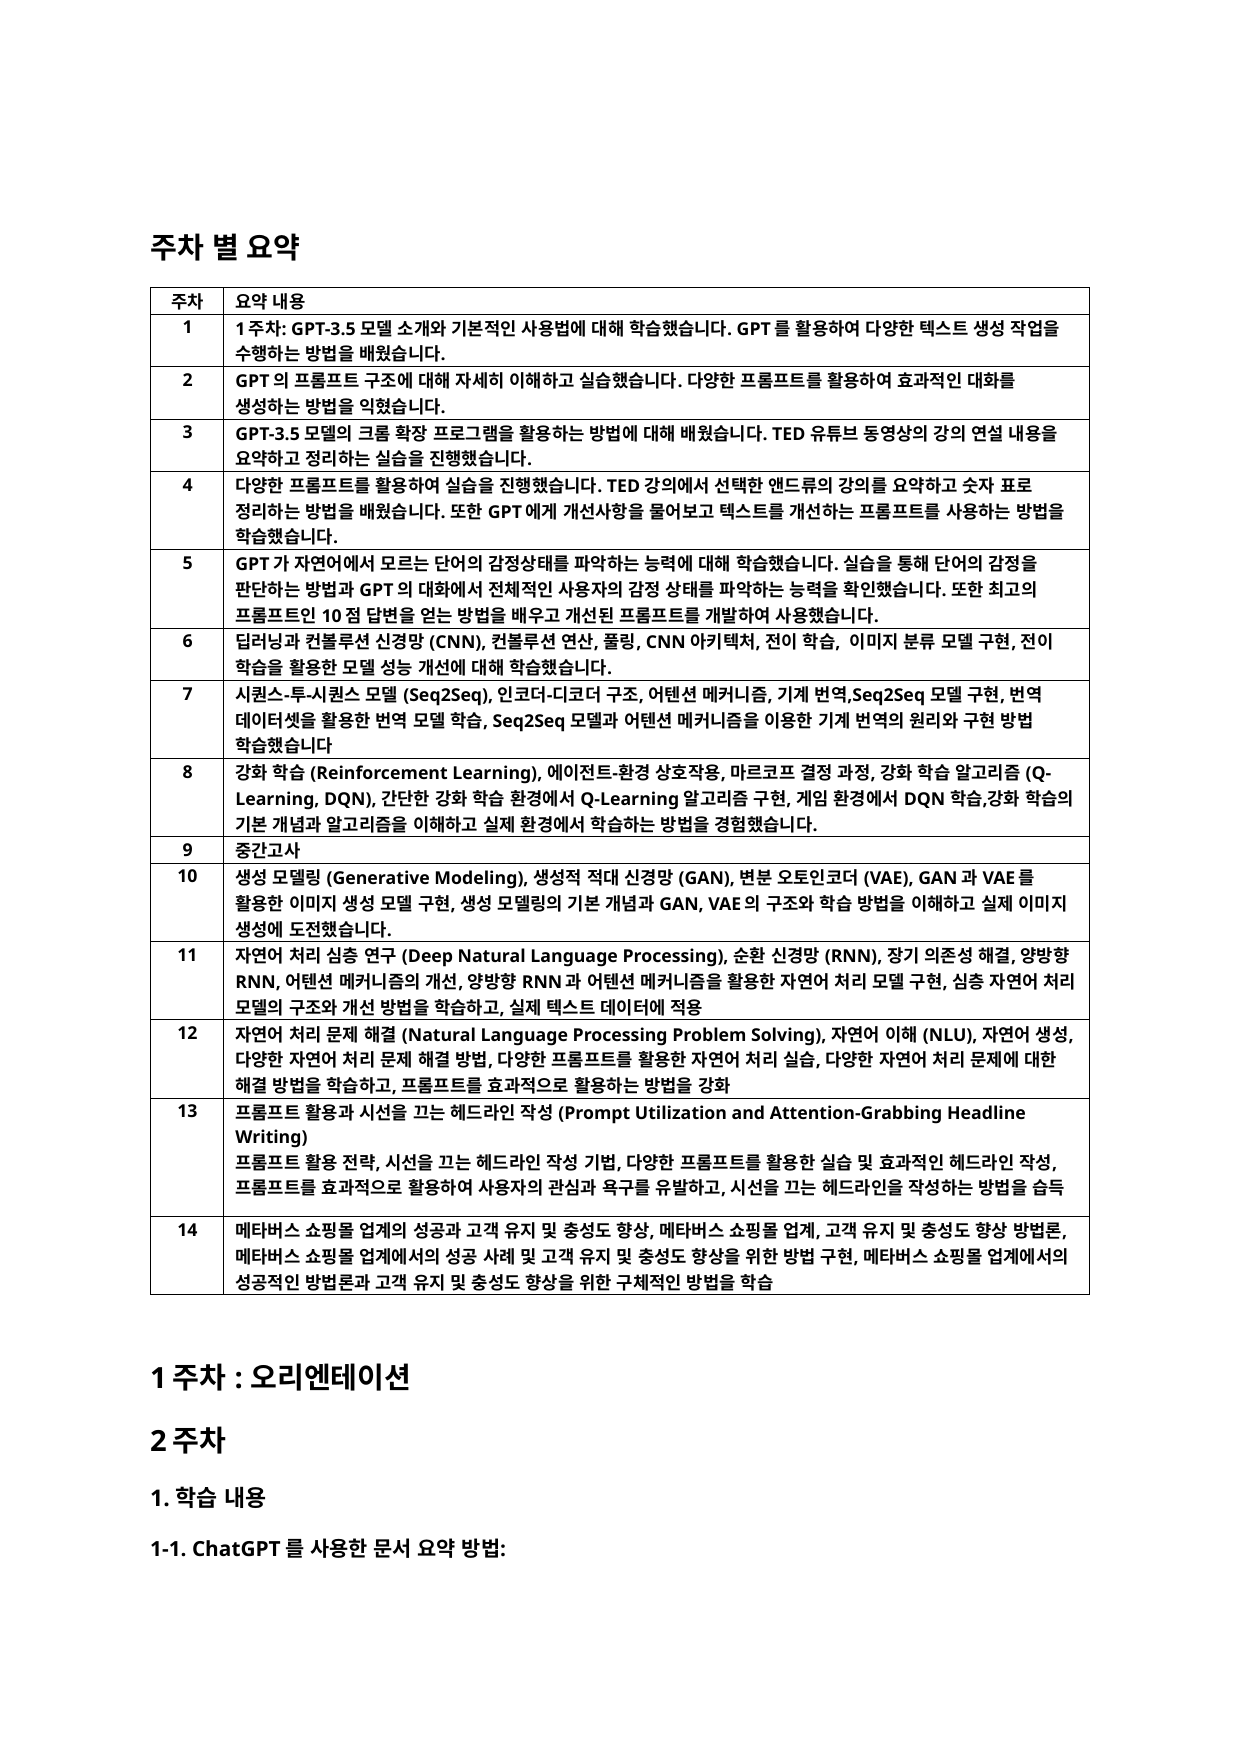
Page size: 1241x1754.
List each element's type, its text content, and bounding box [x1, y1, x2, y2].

table_cell 12 [151, 1020, 223, 1098]
table_cell 13 [151, 1099, 223, 1216]
table_cell 3 [151, 420, 223, 471]
table_cell 메타버스 쇼핑몰 업계의 성공과 고객 유지 및 충성도 향상, 메타버스 쇼핑몰 업계, 고객 유지 및 충성도 향상 방법론, 메타버스 쇼핑몰 업계에서의 성공 사례 및 고객 유지 및 충성도 향상을 위한 방법 구현, 메타버스 쇼핑몰 업계에서의 성공적인 방법론과 고객 유지 및 충성도 향상을 위한 구체적인 방법을 학습 [224, 1217, 1089, 1294]
text 1주차 : 오리엔테이션 [150, 1355, 1090, 1397]
table_cell 자연어 처리 문제 해결 (Natural Language Processing Problem Solving), 자연어 이해 (NLU), 자연어 생성, 다양한 자연어 처리 문제 해결 방법, 다양한 프롬프트를 활용한 자연어 처리 실습, 다양한 자연어 처리 문제에 대한 해결 방법을 학습하고, 프롬프트를 효과적으로 활용하는 방법을 강화 [224, 1020, 1089, 1098]
table_cell 11 [151, 942, 223, 1019]
table_cell 강화 학습 (Reinforcement Learning), 에이전트-환경 상호작용, 마르코프 결정 과정, 강화 학습 알고리즘 (Q-Learning, DQN), 간단한 강화 학습 환경에서 Q-Learning 알고리즘 구현, 게임 환경에서 DQN 학습,강화 학습의 기본 개념과 알고리즘을 이해하고 실제 환경에서 학습하는 방법을 경험했습니다. [224, 759, 1089, 836]
text 1. 학습 내용 [150, 1479, 1090, 1513]
table_cell GPT의 프롬프트 구조에 대해 자세히 이해하고 실습했습니다. 다양한 프롬프트를 활용하여 효과적인 대화를 생성하는 방법을 익혔습니다. [224, 367, 1089, 418]
table_cell 6 [151, 629, 223, 680]
table_cell 1주차: GPT-3.5 모델 소개와 기본적인 사용법에 대해 학습했습니다. GPT를 활용하여 다양한 텍스트 생성 작업을 수행하는 방법을 배웠습니다. [224, 315, 1089, 366]
table_cell 8 [151, 759, 223, 836]
table_cell 7 [151, 681, 223, 758]
table_cell 14 [151, 1217, 223, 1294]
table_cell 시퀀스-투-시퀀스 모델 (Seq2Seq), 인코더-디코더 구조, 어텐션 메커니즘, 기계 번역,Seq2Seq 모델 구현, 번역 데이터셋을 활용한 번역 모델 학습, Seq2Seq 모델과 어텐션 메커니즘을 이용한 기계 번역의 원리와 구현 방법 학습했습니다 [224, 681, 1089, 758]
table_cell 5 [151, 550, 223, 627]
text 주차 별 요약 [150, 224, 1090, 267]
table_cell 다양한 프롬프트를 활용하여 실습을 진행했습니다. TED 강의에서 선택한 앤드류의 강의를 요약하고 숫자 표로 정리하는 방법을 배웠습니다. 또한 GPT에게 개선사항을 물어보고 텍스트를 개선하는 프롬프트를 사용하는 방법을 학습했습니다. [224, 472, 1089, 549]
table_header 요약 내용 [224, 288, 1089, 313]
table_cell 프롬프트 활용과 시선을 끄는 헤드라인 작성 (Prompt Utilization and Attention-Grabbing Headline Writing) 프롬프트 활용 전략, 시선을 끄는 헤드라인 작성 기법, 다양한 프롬프트를 활용한 실습 및 효과적인 헤드라인 작성, 프롬프트를 효과적으로 활용하여 사용자의 관심과 욕구를 유발하고, 시선을 끄는 헤드라인을 작성하는 방법을 습득 [224, 1099, 1089, 1216]
table_cell 생성 모델링 (Generative Modeling), 생성적 적대 신경망 (GAN), 변분 오토인코더 (VAE), GAN과 VAE를 활용한 이미지 생성 모델 구현, 생성 모델링의 기본 개념과 GAN, VAE의 구조와 학습 방법을 이해하고 실제 이미지 생성에 도전했습니다. [224, 864, 1089, 941]
table_cell 중간고사 [224, 837, 1089, 863]
table_cell GPT가 자연어에서 모르는 단어의 감정상태를 파악하는 능력에 대해 학습했습니다. 실습을 통해 단어의 감정을 판단하는 방법과 GPT의 대화에서 전체적인 사용자의 감정 상태를 파악하는 능력을 확인했습니다. 또한 최고의 프롬프트인 10점 답변을 얻는 방법을 배우고 개선된 프롬프트를 개발하여 사용했습니다. [224, 550, 1089, 627]
table_cell GPT-3.5 모델의 크롬 확장 프로그램을 활용하는 방법에 대해 배웠습니다. TED 유튜브 동영상의 강의 연설 내용을 요약하고 정리하는 실습을 진행했습니다. [224, 420, 1089, 471]
text 1-1. ChatGPT를 사용한 문서 요약 방법: [150, 1532, 1090, 1562]
table_cell 2 [151, 367, 223, 418]
text 2주차 [150, 1417, 1090, 1459]
table_cell 딥러닝과 컨볼루션 신경망 (CNN), 컨볼루션 연산, 풀링, CNN 아키텍처, 전이 학습, 이미지 분류 모델 구현, 전이 학습을 활용한 모델 성능 개선에 대해 학습했습니다. [224, 629, 1089, 680]
table_cell 9 [151, 837, 223, 863]
table_cell 4 [151, 472, 223, 549]
table_cell 10 [151, 864, 223, 941]
table_cell 자연어 처리 심층 연구 (Deep Natural Language Processing), 순환 신경망 (RNN), 장기 의존성 해결, 양방향 RNN, 어텐션 메커니즘의 개선, 양방향 RNN과 어텐션 메커니즘을 활용한 자연어 처리 모델 구현, 심층 자연어 처리 모델의 구조와 개선 방법을 학습하고, 실제 텍스트 데이터에 적용 [224, 942, 1089, 1019]
table_header 주차 [151, 288, 223, 313]
table_cell 1 [151, 315, 223, 366]
